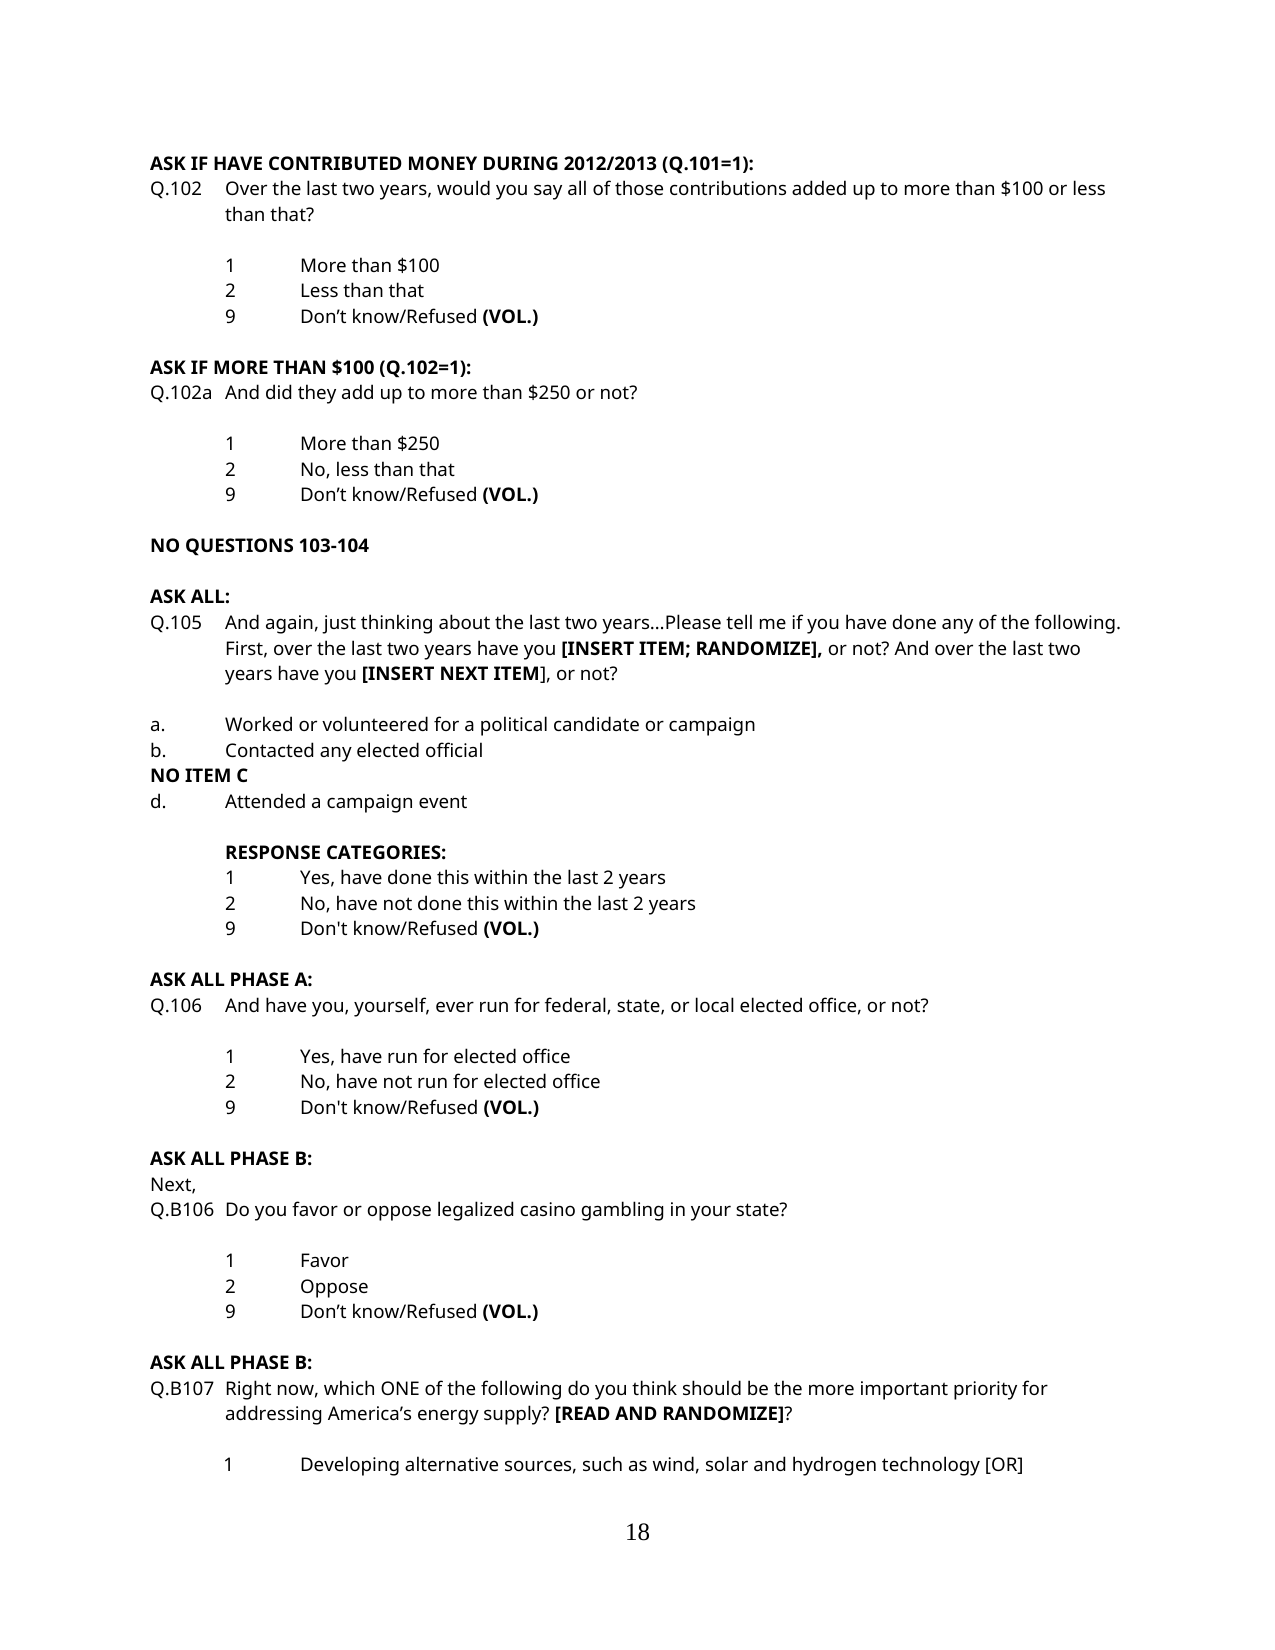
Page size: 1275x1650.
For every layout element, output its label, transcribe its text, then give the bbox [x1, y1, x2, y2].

text RESPONSE CATEGORIES: [225, 839, 1125, 864]
text ASK ALL PHASE B: [150, 1349, 1125, 1375]
text NO QUESTIONS 103-104 [150, 533, 1125, 558]
text Q.B107 Right now, which ONE of the following do you think should be the more important priority for addressing America’s energy supply? [READ AND RANDOMIZE]? [150, 1375, 1125, 1426]
text 2 Oppose [225, 1273, 1125, 1298]
text ASK ALL PHASE A: [150, 967, 1125, 992]
text b. Contacted any elected official [150, 737, 1125, 762]
text ASK IF HAVE CONTRIBUTED MONEY DURING 2012/2013 (Q.101=1): [150, 150, 1125, 176]
text 9 Don't know/Refused (VOL.) [225, 916, 1125, 941]
text 9 Don’t know/Refused (VOL.) [150, 303, 1125, 329]
text Next, [150, 1171, 1125, 1196]
text 2 No, have not done this within the last 2 years [225, 890, 1125, 916]
text ASK IF MORE THAN $100 (Q.102=1): [150, 354, 1125, 380]
text Q.102a And did they add up to more than $250 or not? [150, 380, 1125, 405]
text 9 Don't know/Refused (VOL.) [225, 1094, 1125, 1120]
text Q.B106 Do you favor or oppose legalized casino gambling in your state? [150, 1196, 1125, 1222]
text 2 Less than that [225, 278, 1125, 303]
text Q.106 And have you, yourself, ever run for federal, state, or local elected office, or not? [150, 992, 1125, 1018]
text Q.102 Over the last two years, would you say all of those contributions added up to more than $100 or less than that? [150, 176, 1125, 227]
text d. Attended a campaign event [150, 788, 1125, 813]
text 2 No, less than that [225, 456, 1125, 482]
text 9 Don’t know/Refused (VOL.) [150, 482, 1125, 507]
text 9 Don’t know/Refused (VOL.) [225, 1298, 1125, 1324]
text 2 No, have not run for elected office [225, 1069, 1125, 1094]
text 1 More than $100 [150, 252, 1125, 278]
text a. Worked or volunteered for a political candidate or campaign [150, 711, 1125, 737]
text ASK ALL: [150, 584, 1125, 609]
text 1 Yes, have done this within the last 2 years [225, 864, 1125, 890]
text 1 Favor [150, 1247, 1125, 1273]
text ASK ALL PHASE B: [150, 1145, 1125, 1171]
text 1 More than $250 [150, 431, 1125, 456]
text 1 Developing alternative sources, such as wind, solar and hydrogen technology [OR] [223, 1452, 1125, 1477]
text 1 Yes, have run for elected office [225, 1043, 1125, 1069]
text Q.105 And again, just thinking about the last two years…Please tell me if you have done any of the following. First, over the last two years have you [INSERT ITEM; RANDOMIZE], or not? And over the last two years have you [INSERT NEXT ITEM], or not? [150, 609, 1125, 686]
text NO ITEM C [150, 762, 1125, 788]
